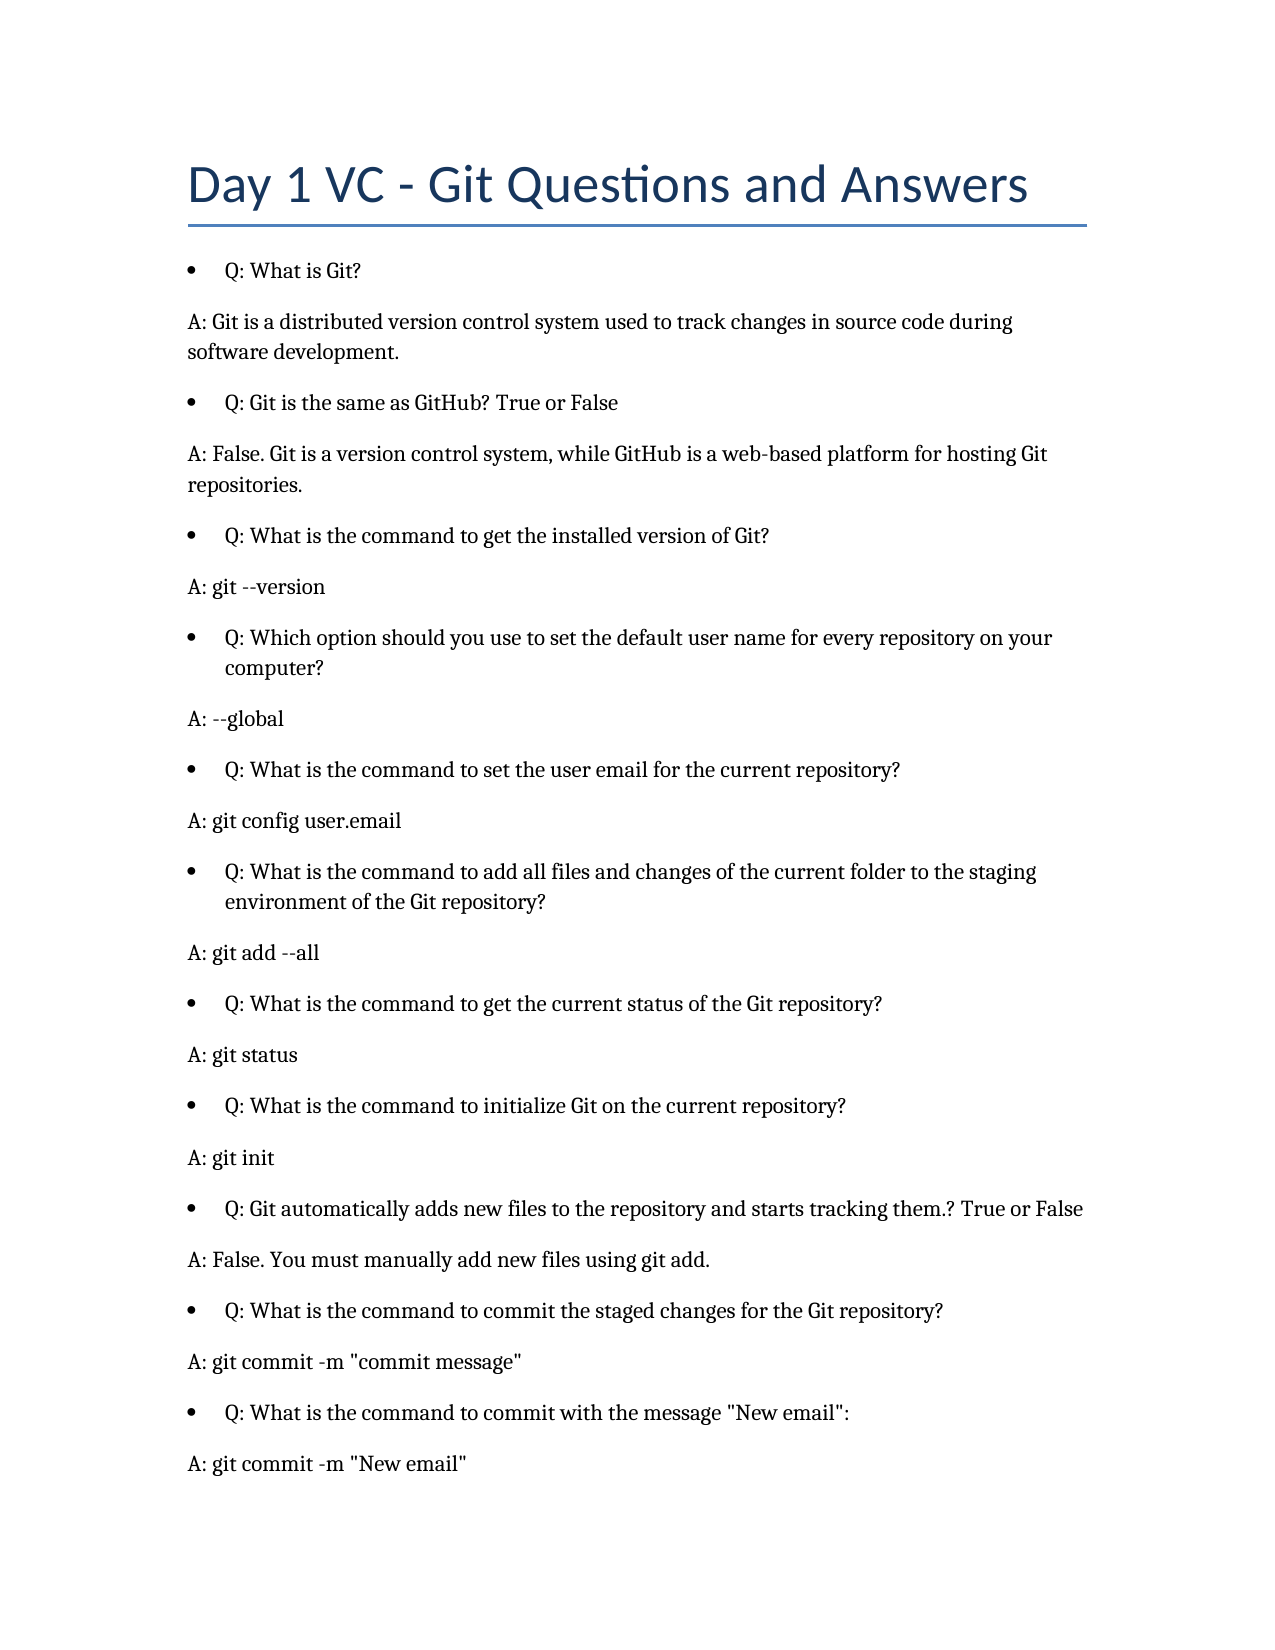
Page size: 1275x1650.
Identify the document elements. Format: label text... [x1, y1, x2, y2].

text A: False. You must manually add new files using git add. [187, 1246, 1087, 1273]
list Q: What is Git? [187, 258, 1087, 284]
text A: git commit -m "New email" [187, 1451, 1087, 1477]
list Q: What is the command to commit the staged changes for the Git repository? [187, 1297, 1087, 1324]
text A: git add --all [187, 940, 1087, 966]
list Q: What is the command to get the installed version of Git? [187, 522, 1087, 549]
text A: git status [187, 1042, 1087, 1068]
text A: git --version [187, 573, 1087, 600]
list Q: Git is the same as GitHub? True or False [187, 390, 1087, 416]
text A: git init [187, 1144, 1087, 1171]
list Q: Git automatically adds new files to the repository and starts tracking them.? True or False [187, 1195, 1087, 1222]
text A: git config user.email [187, 808, 1087, 834]
list Q: What is the command to initialize Git on the current repository? [187, 1093, 1087, 1119]
text A: --global [187, 706, 1087, 732]
list Q: What is the command to set the user email for the current repository? [187, 757, 1087, 783]
list Q: Which option should you use to set the default user name for every repository on your computer? [187, 624, 1087, 681]
title Day 1 VC - Git Questions and Answers [187, 150, 1087, 227]
text A: Git is a distributed version control system used to track changes in source code during software development. [187, 309, 1087, 365]
list Q: What is the command to commit with the message "New email": [187, 1399, 1087, 1426]
list Q: What is the command to add all files and changes of the current folder to the staging environment of the Git repository? [187, 859, 1087, 915]
text A: git commit -m "commit message" [187, 1348, 1087, 1375]
text A: False. Git is a version control system, while GitHub is a web-based platform for hosting Git repositories. [187, 441, 1087, 498]
list Q: What is the command to get the current status of the Git repository? [187, 991, 1087, 1017]
